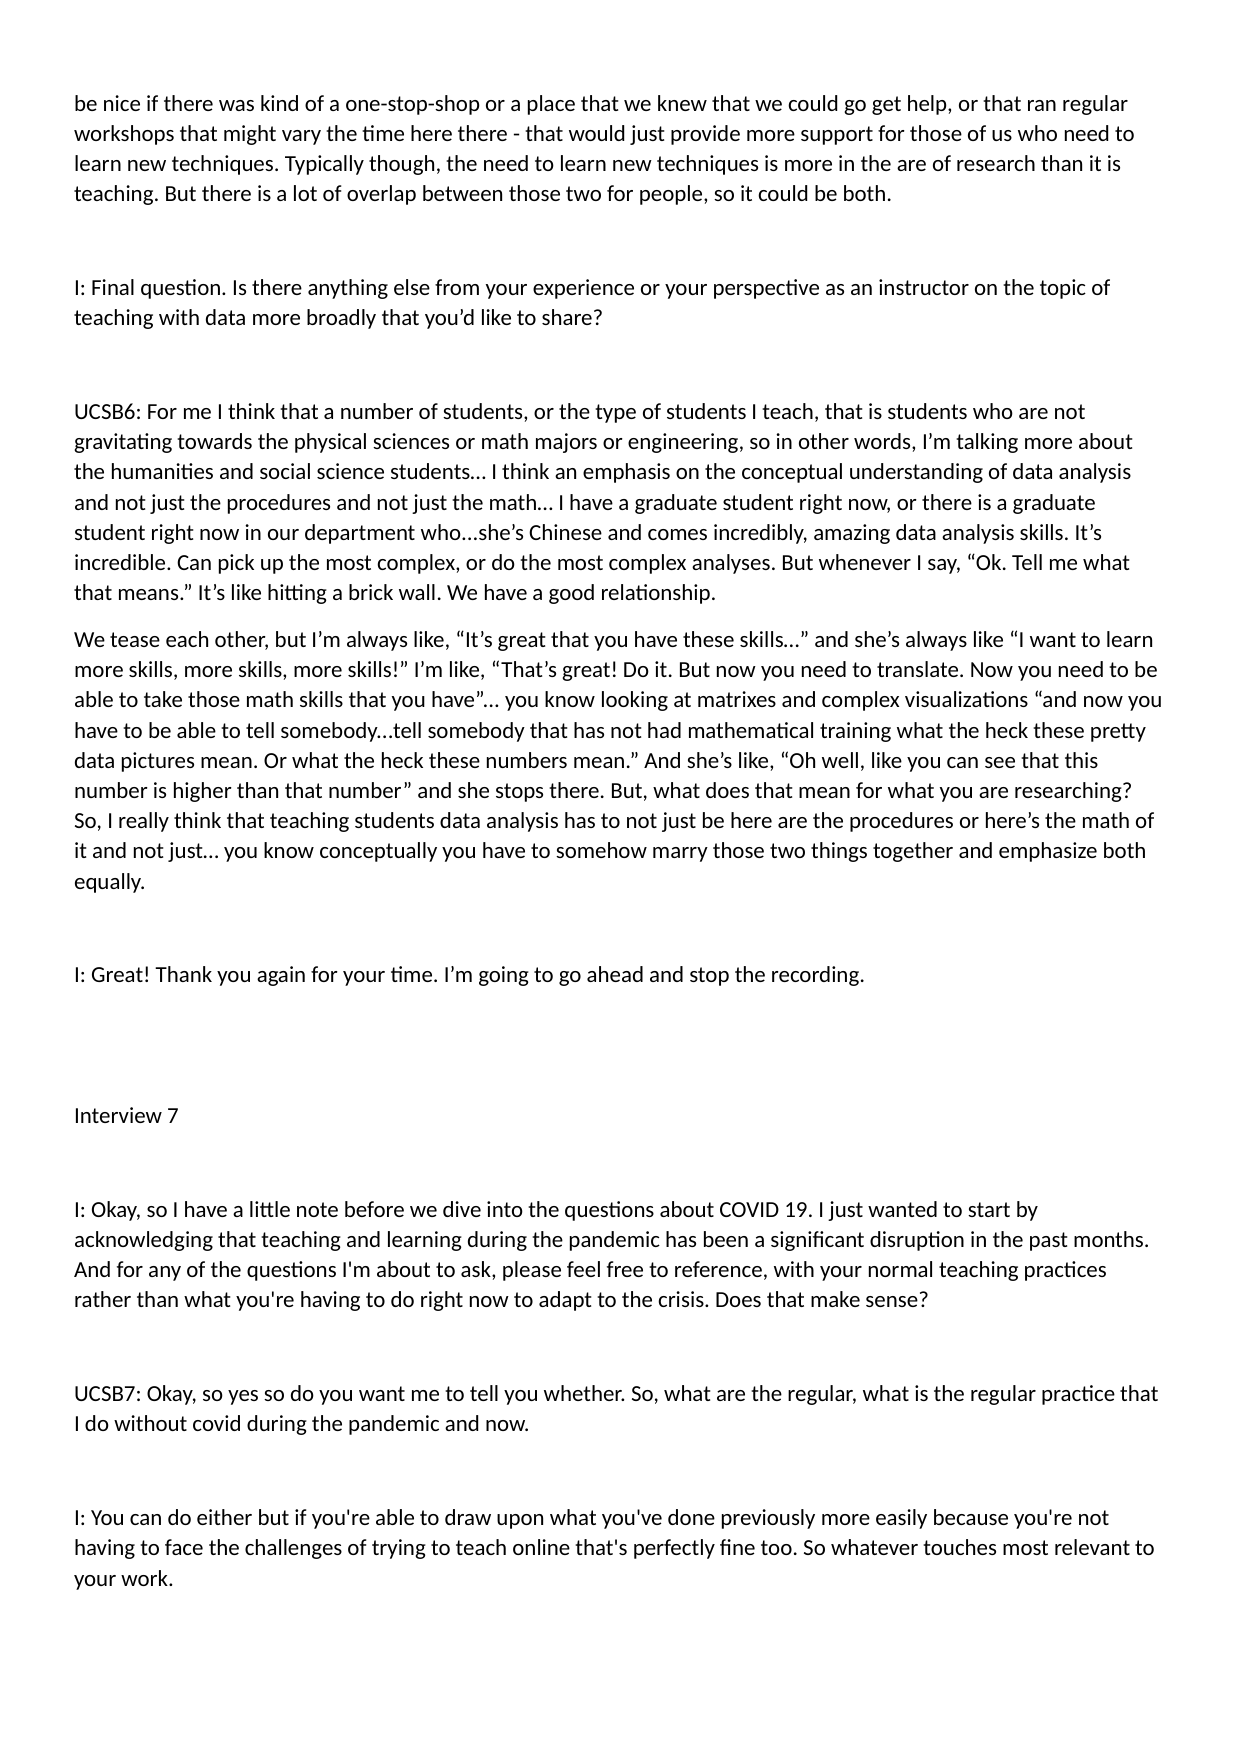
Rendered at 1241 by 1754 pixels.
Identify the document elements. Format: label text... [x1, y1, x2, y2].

text I: Great! Thank you again for your time. I’m going to go ahead and stop the recording. [74, 961, 1167, 988]
text UCSB7: Okay, so yes so do you want me to tell you whether. So, what are the regular, what is the regular practice that I do without covid during the pandemic and now. [74, 1379, 1167, 1437]
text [74, 89, 1167, 207]
text We tease each other, but I’m always like, “It’s great that you have these skills…” and she’s always like “I want to learn more skills, more skills, more skills!” I’m like, “That’s great! Do it. But now you need to translate. Now you need to be able to take those math skills that you have”... you know looking at matrixes and complex visualizations “and now you have to be able to tell somebody...tell somebody that has not had mathematical training what the heck these pretty data pictures mean. Or what the heck these numbers mean.” And she’s like, “Oh well, like you can see that this number is higher than that number” and she stops there. But, what does that mean for what you are researching? So, I really think that teaching students data analysis has to not just be here are the procedures or here’s the math of it and not just… you know conceptually you have to somehow marry those two things together and emphasize both equally. [74, 625, 1167, 895]
text Interview 7 [74, 1101, 1167, 1129]
text I: You can do either but if you're able to draw upon what you've done previously more easily because you're not having to face the challenges of trying to teach online that's perfectly fine too. So whatever touches most relevant to your work. [74, 1503, 1167, 1592]
text I: Okay, so I have a little note before we dive into the questions about COVID 19. I just wanted to start by acknowledging that teaching and learning during the pandemic has been a significant disruption in the past months. And for any of the questions I'm about to ask, please feel free to reference, with your normal teaching practices rather than what you're having to do right now to adapt to the crisis. Does that make sense? [74, 1195, 1167, 1313]
text UCSB6: For me I think that a number of students, or the type of students I teach, that is students who are not gravitating towards the physical sciences or math majors or engineering, so in other words, I’m talking more about the humanities and social science students… I think an emphasis on the conceptual understanding of data analysis and not just the procedures and not just the math… I have a graduate student right now, or there is a graduate student right now in our department who...she’s Chinese and comes incredibly, amazing data analysis skills. It’s incredible. Can pick up the most complex, or do the most complex analyses. But whenever I say, “Ok. Tell me what that means.” It’s like hitting a brick wall. We have a good relationship. [74, 397, 1167, 606]
text I: Final question. Is there anything else from your experience or your perspective as an instructor on the topic of teaching with data more broadly that you’d like to share? [74, 273, 1167, 331]
